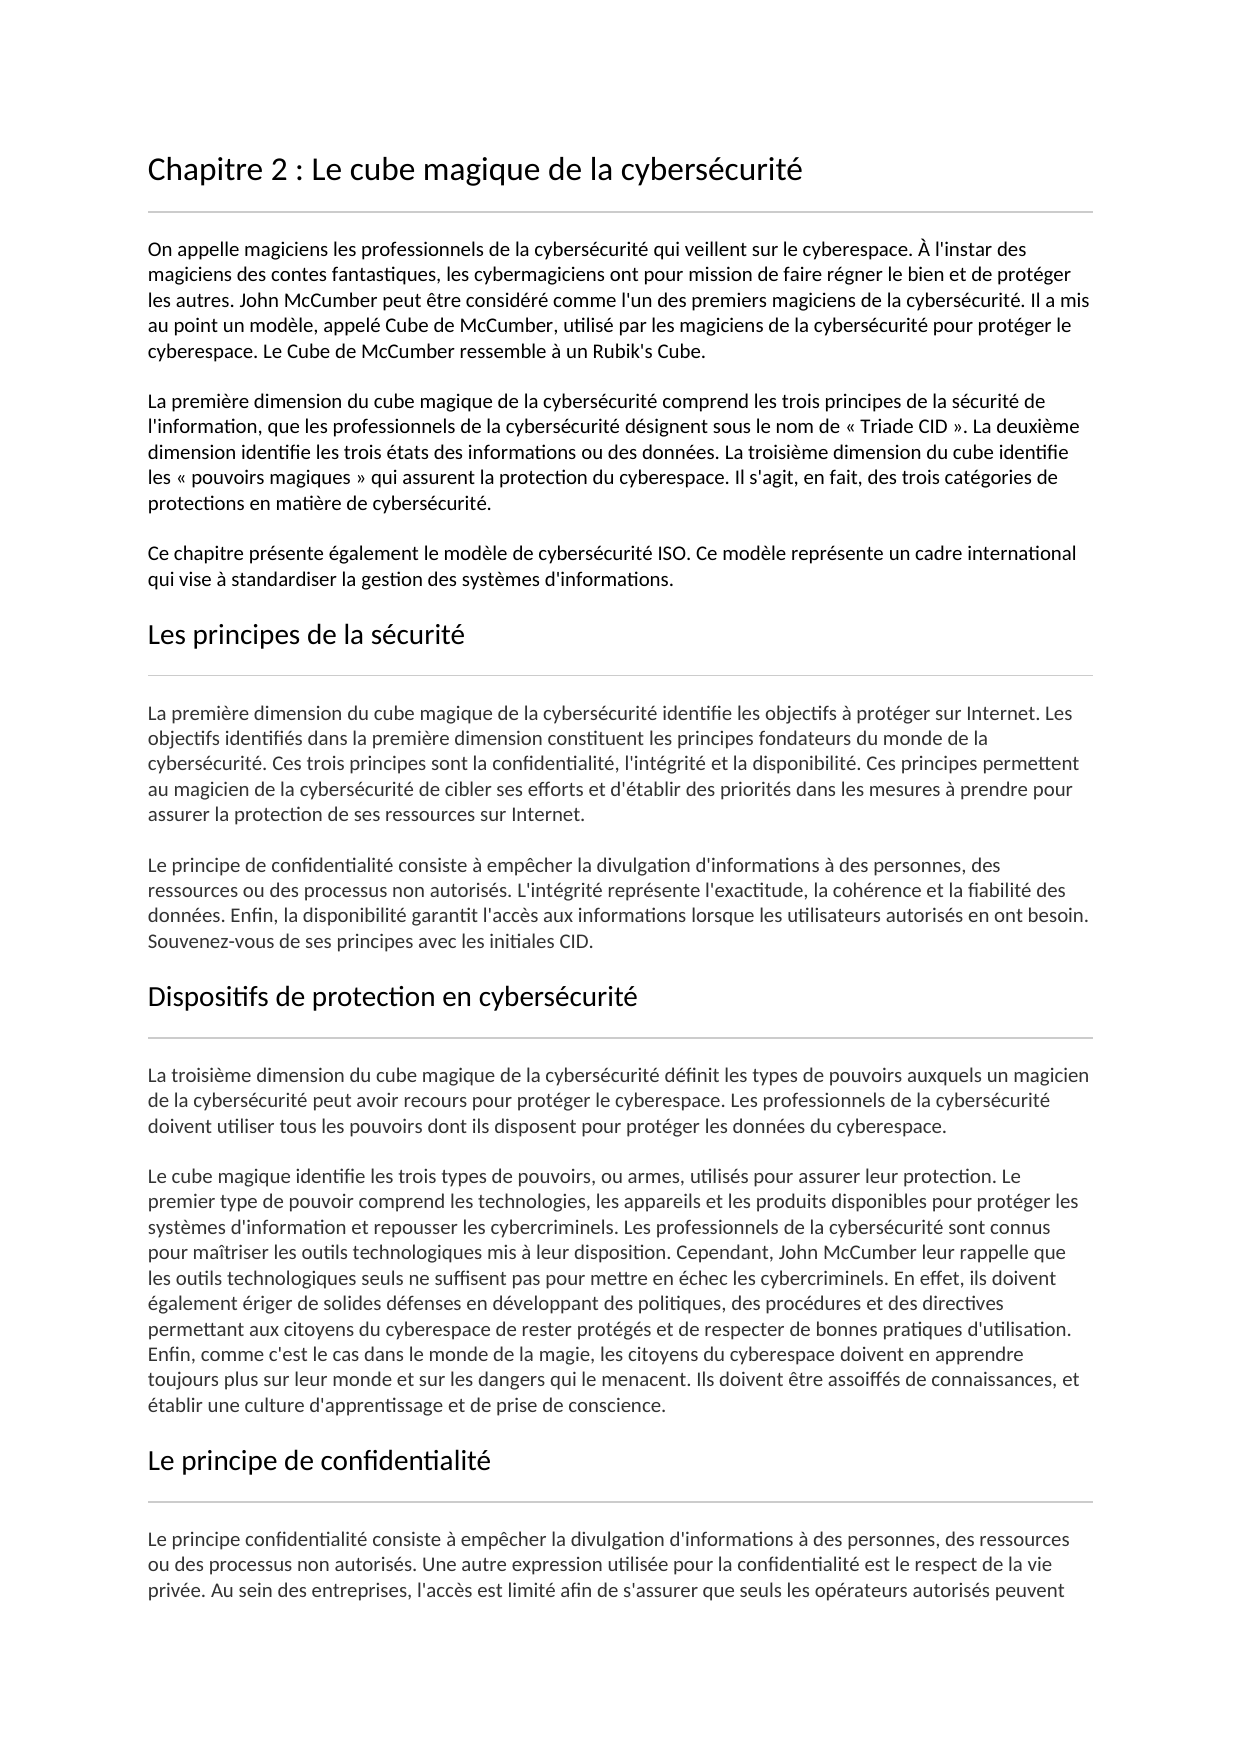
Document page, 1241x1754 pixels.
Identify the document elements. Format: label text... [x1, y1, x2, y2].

subtitle Dispositifs de protection en cybersécurité [148, 978, 1093, 1037]
subtitle Le principe de confidentialité [148, 1442, 1093, 1501]
text La troisième dimension du cube magique de la cybersécurité définit les types de pouvoirs auxquels un magicien de la cybersécurité peut avoir recours pour protéger le cyberespace. Les professionnels de la cybersécurité doivent utiliser tous les pouvoirs dont ils disposent pour protéger les données du cyberespace. [148, 1062, 1093, 1138]
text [148, 1526, 1093, 1602]
text La première dimension du cube magique de la cybersécurité identifie les objectifs à protéger sur Internet. Les objectifs identifiés dans la première dimension constituent les principes fondateurs du monde de la cybersécurité. Ces trois principes sont la confidentialité, l'intégrité et la disponibilité. Ces principes permettent au magicien de la cybersécurité de cibler ses efforts et d'établir des priorités dans les mesures à prendre pour assurer la protection de ses ressources sur Internet. [148, 700, 1093, 827]
text La première dimension du cube magique de la cybersécurité comprend les trois principes de la sécurité de l'information, que les professionnels de la cybersécurité désignent sous le nom de « Triade CID ». La deuxième dimension identifie les trois états des informations ou des données. La troisième dimension du cube identifie les « pouvoirs magiques » qui assurent la protection du cyberespace. Il s'agit, en fait, des trois catégories de protections en matière de cybersécurité. [148, 388, 1093, 515]
text On appelle magiciens les professionnels de la cybersécurité qui veillent sur le cyberespace. À l'instar des magiciens des contes fantastiques, les cybermagiciens ont pour mission de faire régner le bien et de protéger les autres. John McCumber peut être considéré comme l'un des premiers magiciens de la cybersécurité. Il a mis au point un modèle, appelé Cube de McCumber, utilisé par les magiciens de la cybersécurité pour protéger le cyberespace. Le Cube de McCumber ressemble à un Rubik's Cube. [148, 236, 1093, 363]
subtitle Les principes de la sécurité [148, 616, 1093, 675]
text Le cube magique identifie les trois types de pouvoirs, ou armes, utilisés pour assurer leur protection. Le premier type de pouvoir comprend les technologies, les appareils et les produits disponibles pour protéger les systèmes d'information et repousser les cybercriminels. Les professionnels de la cybersécurité sont connus pour maîtriser les outils technologiques mis à leur disposition. Cependant, John McCumber leur rappelle que les outils technologiques seuls ne suffisent pas pour mettre en échec les cybercriminels. En effet, ils doivent également ériger de solides défenses en développant des politiques, des procédures et des directives permettant aux citoyens du cyberespace de rester protégés et de respecter de bonnes pratiques d'utilisation. Enfin, comme c'est le cas dans le monde de la magie, les citoyens du cyberespace doivent en apprendre toujours plus sur leur monde et sur les dangers qui le menacent. Ils doivent être assoiffés de connaissances, et établir une culture d'apprentissage et de prise de conscience. [148, 1163, 1093, 1417]
text Ce chapitre présente également le modèle de cybersécurité ISO. Ce modèle représente un cadre international qui vise à standardiser la gestion des systèmes d'informations. [148, 540, 1093, 591]
text Le principe de confidentialité consiste à empêcher la divulgation d'informations à des personnes, des ressources ou des processus non autorisés. L'intégrité représente l'exactitude, la cohérence et la fiabilité des données. Enfin, la disponibilité garantit l'accès aux informations lorsque les utilisateurs autorisés en ont besoin. Souvenez-vous de ses principes avec les initiales CID. [148, 852, 1093, 953]
text Chapitre 2 : Le cube magique de la cybersécurité [148, 148, 1093, 211]
